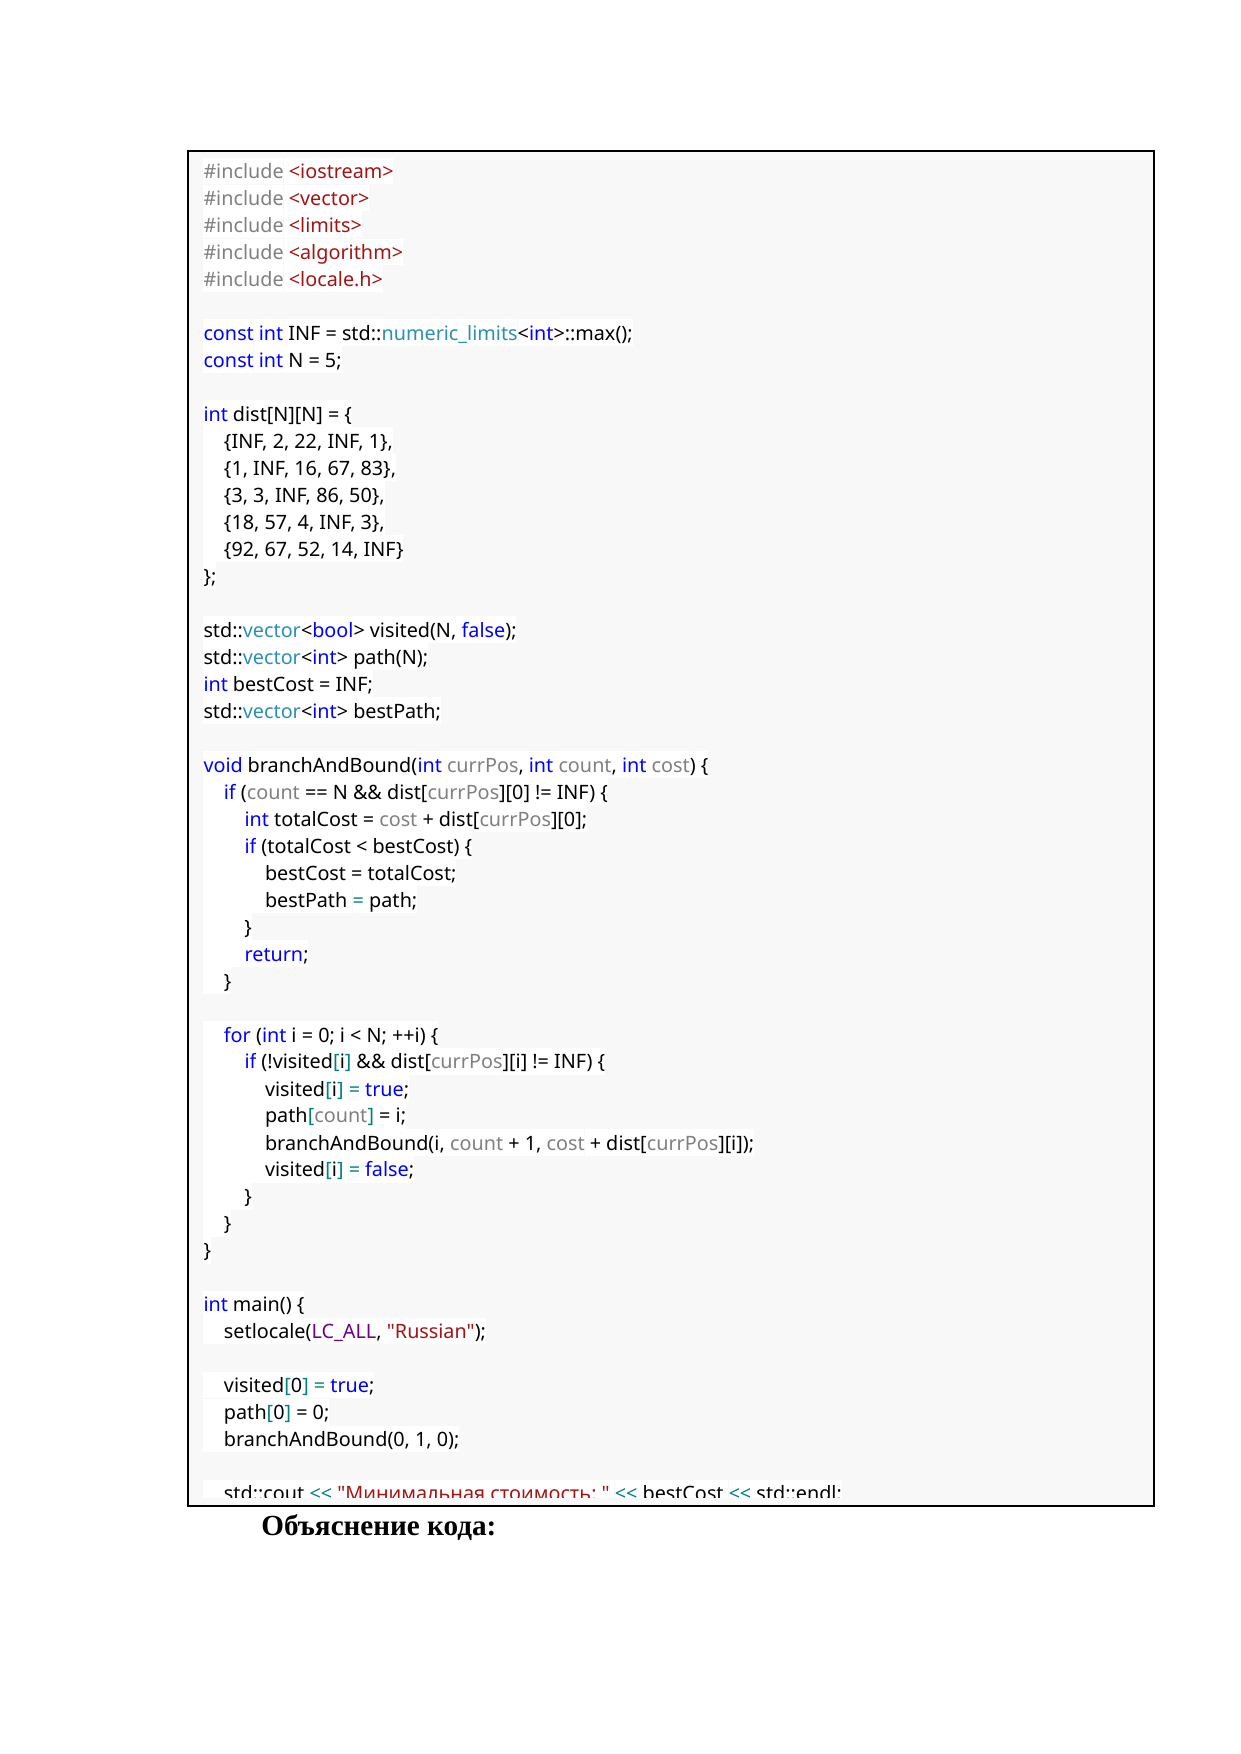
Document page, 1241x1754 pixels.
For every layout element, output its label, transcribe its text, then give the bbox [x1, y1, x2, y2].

text Объяснение кода: [187, 1508, 1053, 1541]
